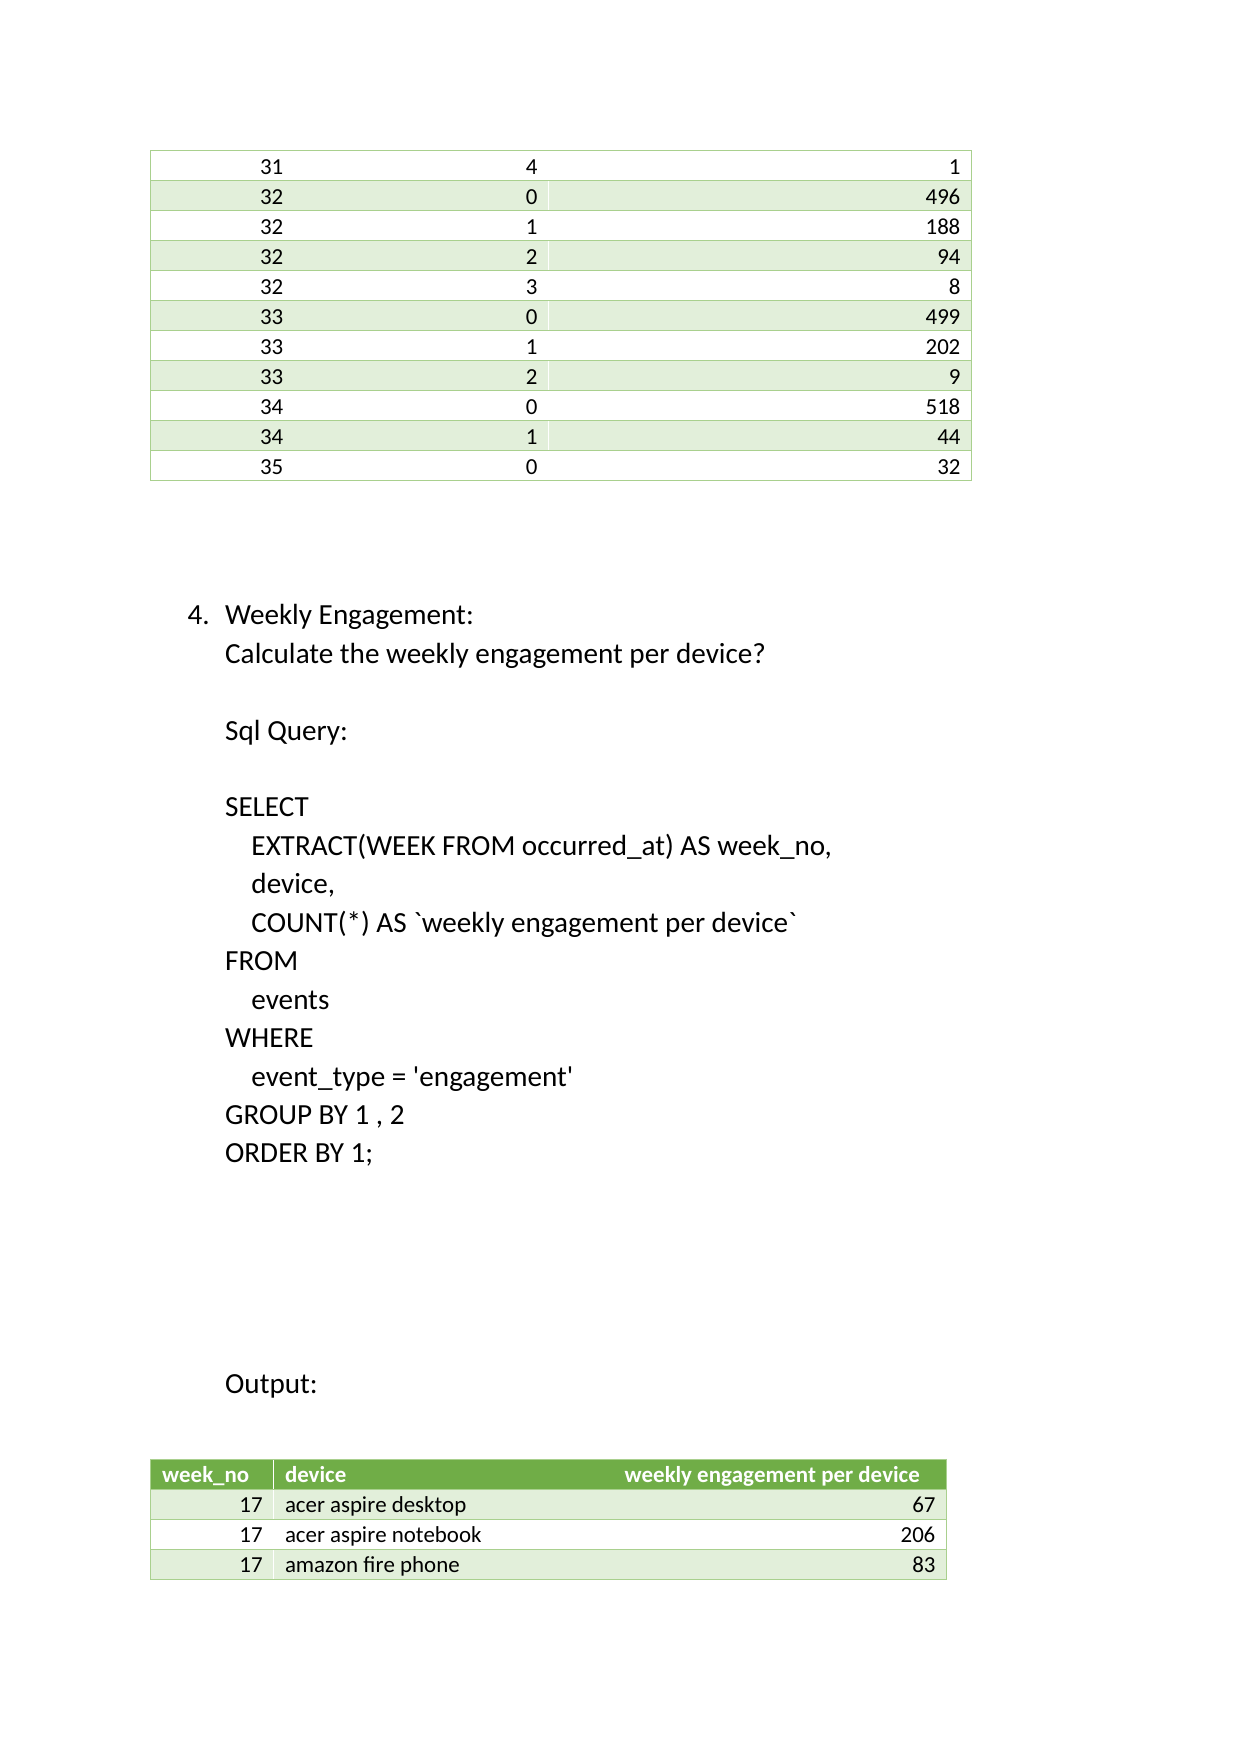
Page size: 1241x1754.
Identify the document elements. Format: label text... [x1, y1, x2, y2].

table_cell 0 [294, 181, 548, 210]
table_cell 518 [549, 391, 971, 420]
table_cell acer aspire notebook [274, 1520, 613, 1549]
list WHERE [225, 1019, 1090, 1055]
table_cell 4 [294, 151, 548, 180]
list ORDER BY 1; [225, 1134, 1090, 1170]
table_cell 188 [549, 211, 971, 240]
table_header week_no [151, 1460, 273, 1489]
list event_type = 'engagement' [225, 1058, 1090, 1093]
table_cell 8 [549, 271, 971, 300]
list COUNT(*) AS `weekly engagement per device` [225, 904, 1090, 939]
list EXTRACT(WEEK FROM occurred_at) AS week_no, [225, 827, 1090, 863]
list Sql Query: [225, 712, 1090, 747]
table_cell 31 [151, 151, 294, 180]
table_header weekly engagement per device [613, 1460, 946, 1489]
table_cell 2 [294, 241, 548, 270]
table_header device [274, 1460, 613, 1489]
table_cell 83 [613, 1550, 946, 1579]
table_cell 32 [151, 181, 294, 210]
table_cell 3 [294, 271, 548, 300]
table_cell 33 [151, 361, 294, 390]
table_cell 94 [549, 241, 971, 270]
table_cell 202 [549, 331, 971, 360]
list FROM [225, 942, 1090, 978]
table_cell 2 [294, 361, 548, 390]
list Calculate the weekly engagement per device? [225, 635, 1090, 670]
table_cell 32 [549, 451, 971, 480]
table_cell 32 [151, 241, 294, 270]
table_cell 35 [151, 451, 294, 480]
table_cell 44 [549, 421, 971, 450]
list Weekly Engagement: [187, 596, 1090, 632]
table_cell acer aspire desktop [274, 1490, 613, 1519]
table_cell 206 [613, 1520, 946, 1549]
list Output: [225, 1365, 1090, 1401]
table_cell 0 [294, 391, 548, 420]
list events [225, 981, 1090, 1016]
table_cell 1 [294, 331, 548, 360]
table_cell 67 [613, 1490, 946, 1519]
table_cell 17 [151, 1520, 273, 1549]
table_cell 34 [151, 391, 294, 420]
table_cell 0 [294, 451, 548, 480]
table_cell 34 [151, 421, 294, 450]
table_cell amazon fire phone [274, 1550, 613, 1579]
list GROUP BY 1 , 2 [225, 1096, 1090, 1132]
table_cell 1 [294, 421, 548, 450]
list device, [225, 865, 1090, 901]
table_cell 17 [151, 1490, 273, 1519]
list SELECT [225, 788, 1090, 824]
table_cell 1 [549, 151, 971, 180]
table_cell 496 [549, 181, 971, 210]
table_cell 33 [151, 301, 294, 330]
table_cell 17 [151, 1550, 273, 1579]
table_cell 33 [151, 331, 294, 360]
table_cell 32 [151, 211, 294, 240]
table_cell 0 [294, 301, 548, 330]
table_cell 1 [294, 211, 548, 240]
table_cell 32 [151, 271, 294, 300]
table_cell 499 [549, 301, 971, 330]
table_cell 9 [549, 361, 971, 390]
